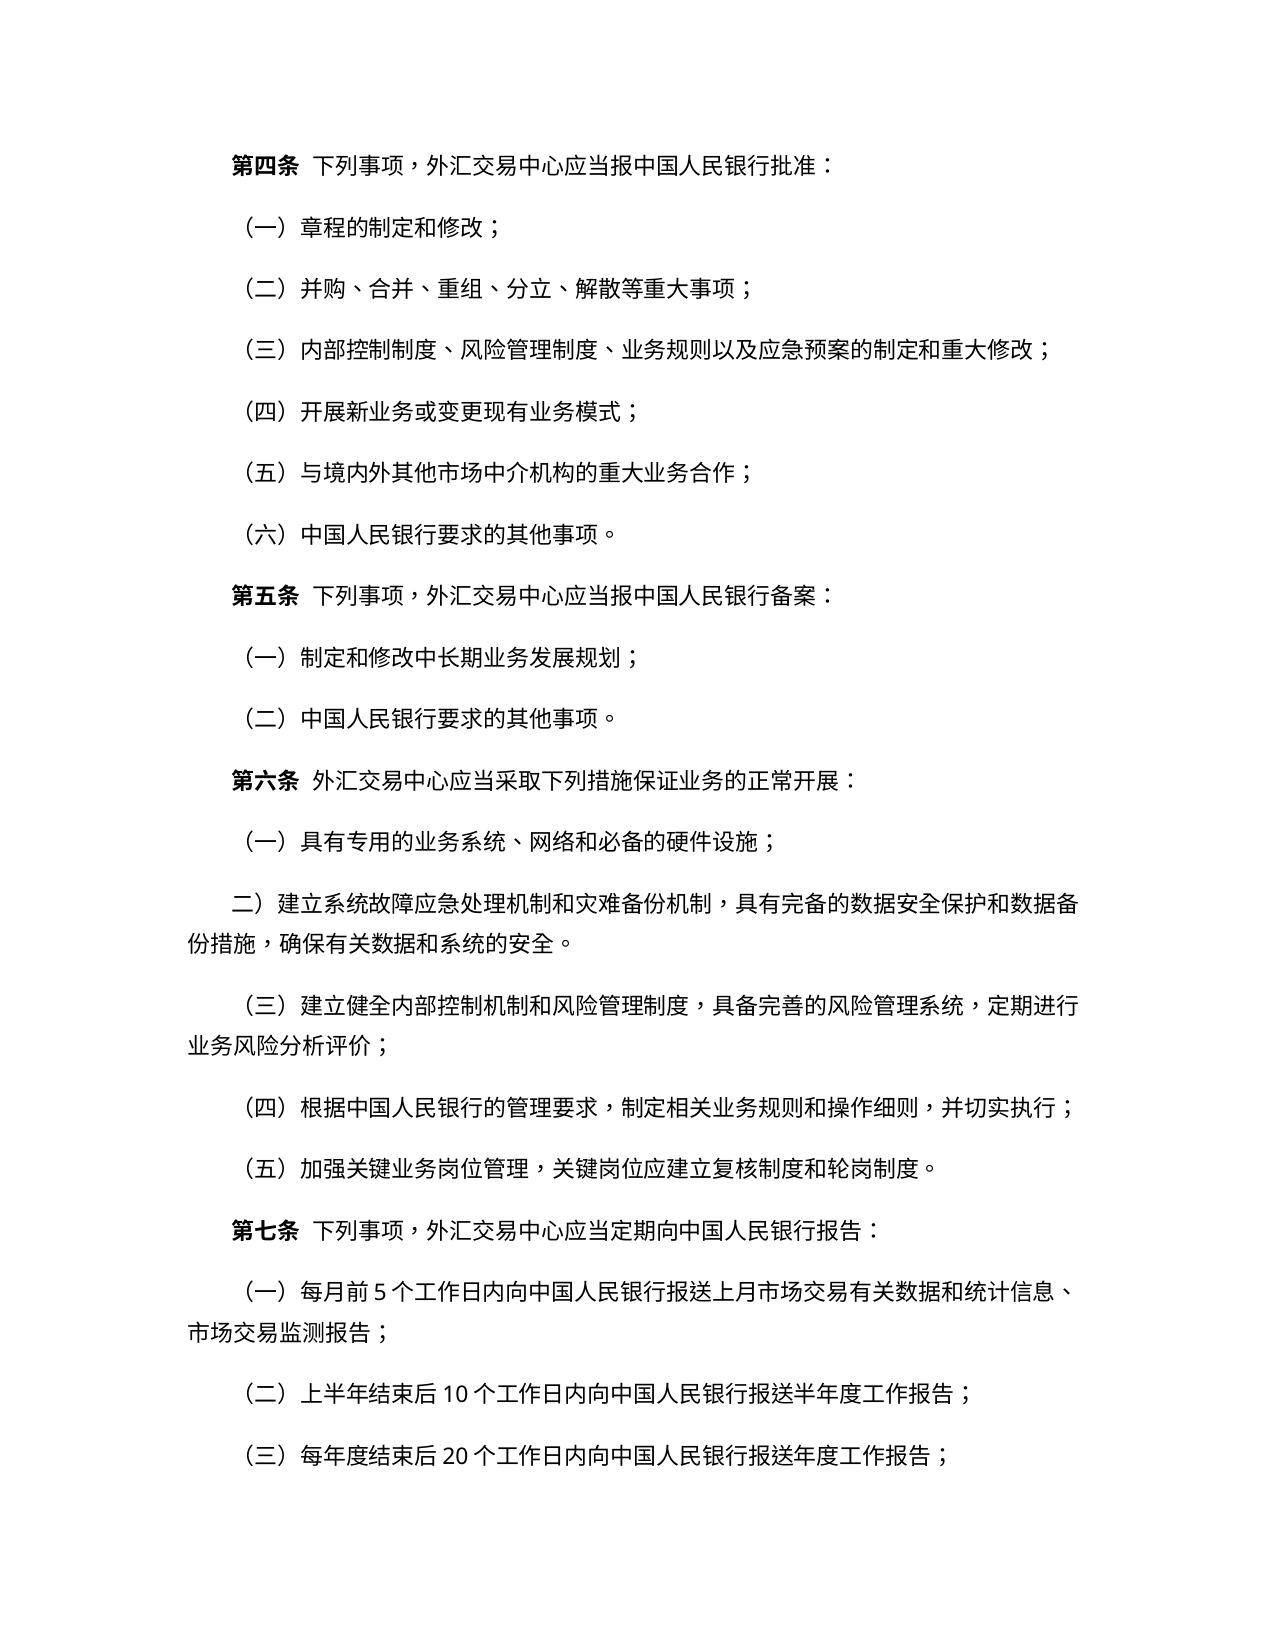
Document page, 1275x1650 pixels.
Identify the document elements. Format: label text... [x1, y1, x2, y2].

text （一）具有专用的业务系统、网络和必备的硬件设施； [187, 826, 1087, 857]
text 第四条 下列事项，外汇交易中心应当报中国人民银行批准： [187, 150, 1087, 181]
text （五）加强关键业务岗位管理，关键岗位应建立复核制度和轮岗制度。 [187, 1153, 1087, 1184]
text （一）制定和修改中长期业务发展规划； [187, 642, 1087, 673]
text （二）并购、合并、重组、分立、解散等重大事项； [187, 273, 1087, 304]
text 第七条 下列事项，外汇交易中心应当定期向中国人民银行报告： [187, 1214, 1087, 1246]
text （二）上半年结束后10个工作日内向中国人民银行报送半年度工作报告； [187, 1378, 1087, 1409]
text 第五条 下列事项，外汇交易中心应当报中国人民银行备案： [187, 580, 1087, 611]
text （一）每月前5个工作日内向中国人民银行报送上月市场交易有关数据和统计信息、市场交易监测报告； [187, 1276, 1087, 1348]
text （六）中国人民银行要求的其他事项。 [187, 519, 1087, 550]
text （二）中国人民银行要求的其他事项。 [187, 703, 1087, 734]
text （一）章程的制定和修改； [187, 211, 1087, 243]
text 二）建立系统故障应急处理机制和灾难备份机制，具有完备的数据安全保护和数据备份措施，确保有关数据和系统的安全。 [187, 887, 1087, 959]
text （三）建立健全内部控制机制和风险管理制度，具备完善的风险管理系统，定期进行业务风险分析评价； [187, 989, 1087, 1061]
text （五）与境内外其他市场中介机构的重大业务合作； [187, 457, 1087, 488]
text （三）内部控制制度、风险管理制度、业务规则以及应急预案的制定和重大修改； [187, 334, 1087, 366]
text （四）开展新业务或变更现有业务模式； [187, 396, 1087, 427]
text 第六条 外汇交易中心应当采取下列措施保证业务的正常开展： [187, 764, 1087, 796]
text （四）根据中国人民银行的管理要求，制定相关业务规则和操作细则，并切实执行； [187, 1092, 1087, 1123]
text （三）每年度结束后20个工作日内向中国人民银行报送年度工作报告； [187, 1439, 1087, 1471]
